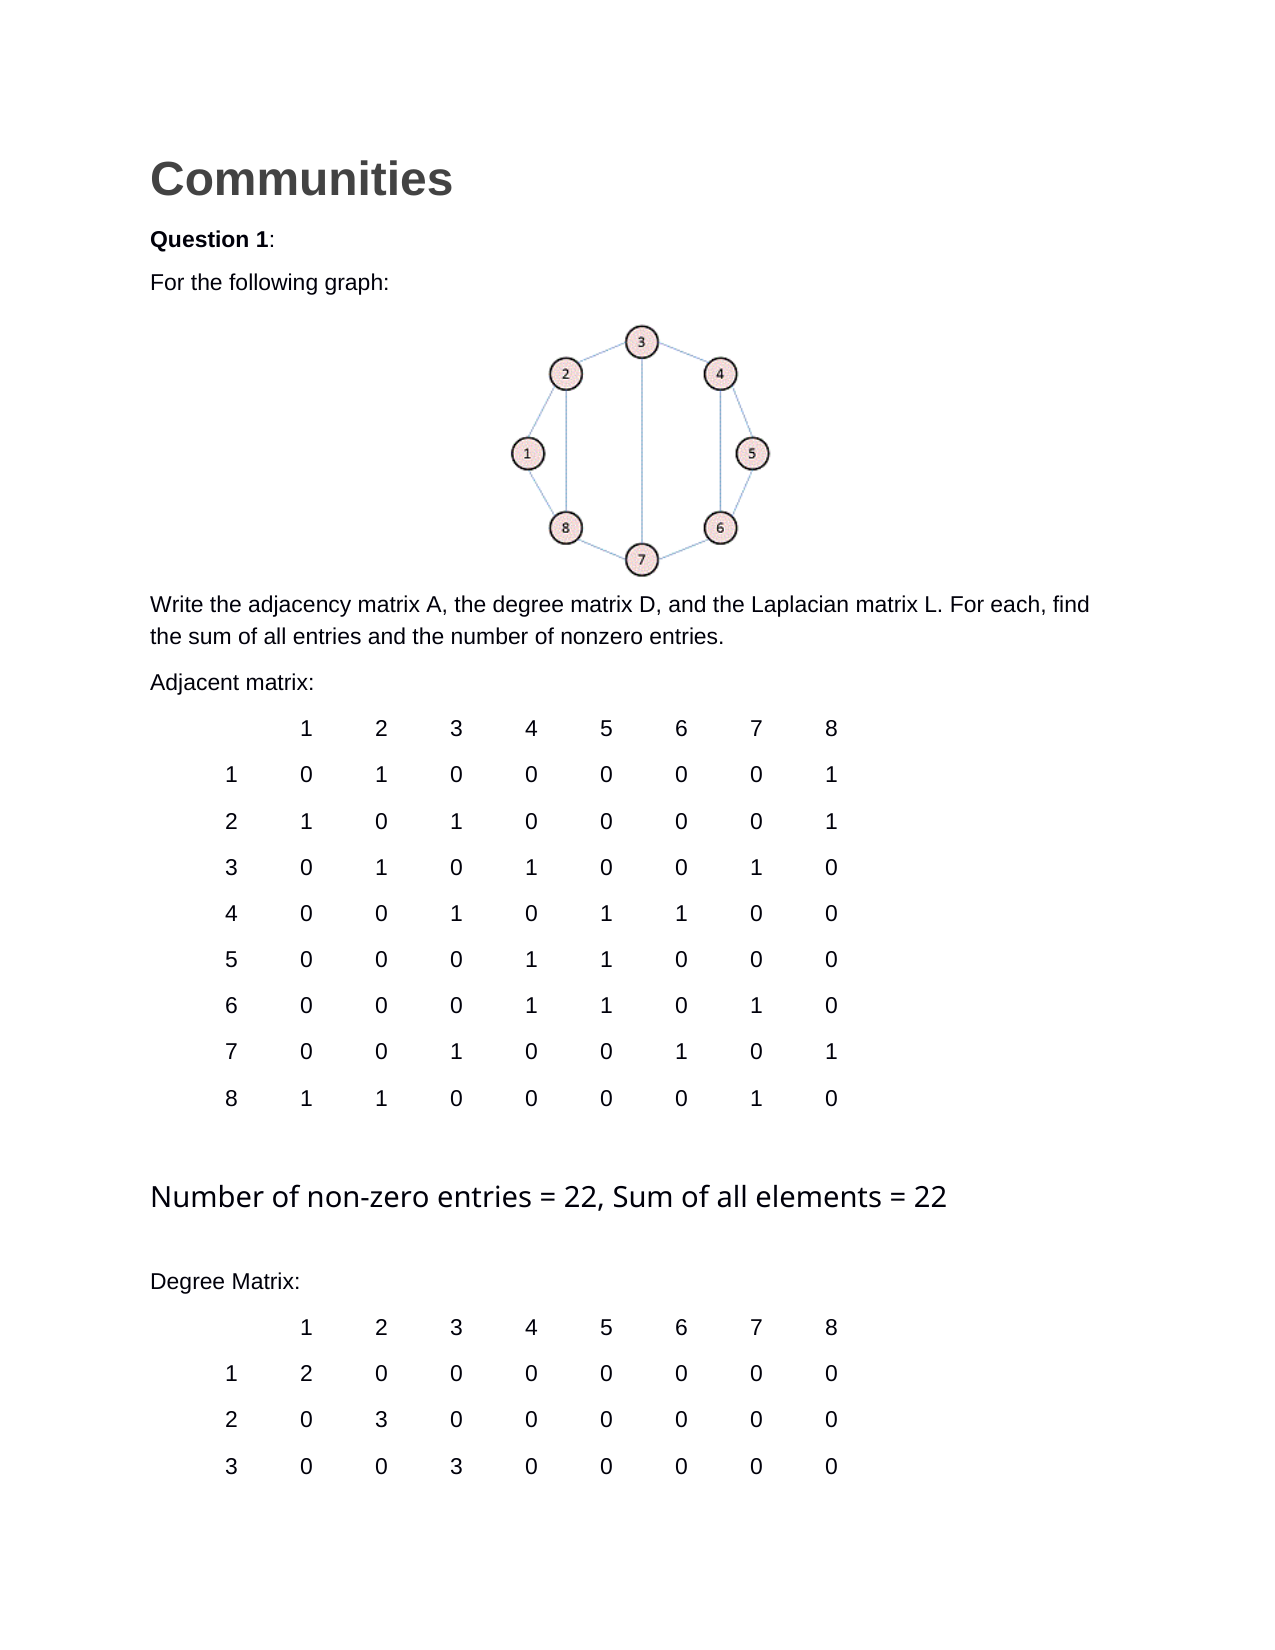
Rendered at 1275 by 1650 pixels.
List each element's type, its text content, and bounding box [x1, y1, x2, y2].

text Adjacent matrix: [150, 669, 1125, 696]
list 2 3 4 5 6 7 8 [225, 1314, 1125, 1341]
text Number of non-zero entries = 22, Sum of all elements = 22 [150, 1177, 1125, 1216]
list 2 1 0 1 0 0 0 0 1 [150, 808, 1125, 834]
list 6 0 0 0 1 1 0 1 0 [150, 992, 1125, 1018]
list 1 2 0 0 0 0 0 0 0 [150, 1360, 1125, 1387]
list 4 0 0 1 0 1 1 0 0 [150, 900, 1125, 926]
list Degree Matrix: [150, 1268, 1125, 1294]
list 3 0 1 0 1 0 0 1 0 [150, 854, 1125, 880]
list 7 0 0 1 0 0 1 0 1 [150, 1038, 1125, 1065]
text Question 1: [150, 226, 1125, 253]
list 3 0 0 3 0 0 0 0 0 [150, 1453, 1125, 1479]
subtitle Communities [150, 150, 1125, 205]
list 2 3 4 5 6 7 8 [225, 715, 1125, 742]
picture [486, 314, 789, 586]
list 1 0 1 0 0 0 0 0 1 [150, 761, 1125, 788]
text Write the adjacency matrix A, the degree matrix D, and the Laplacian matrix L. For each, find the sum of all entries and the number of nonzero entries. [150, 591, 1125, 649]
list 2 0 3 0 0 0 0 0 0 [150, 1406, 1125, 1433]
list 5 0 0 0 1 1 0 0 0 [150, 946, 1125, 972]
list 8 1 1 0 0 0 0 1 0 [150, 1084, 1125, 1111]
text For the following graph: [150, 268, 1125, 295]
